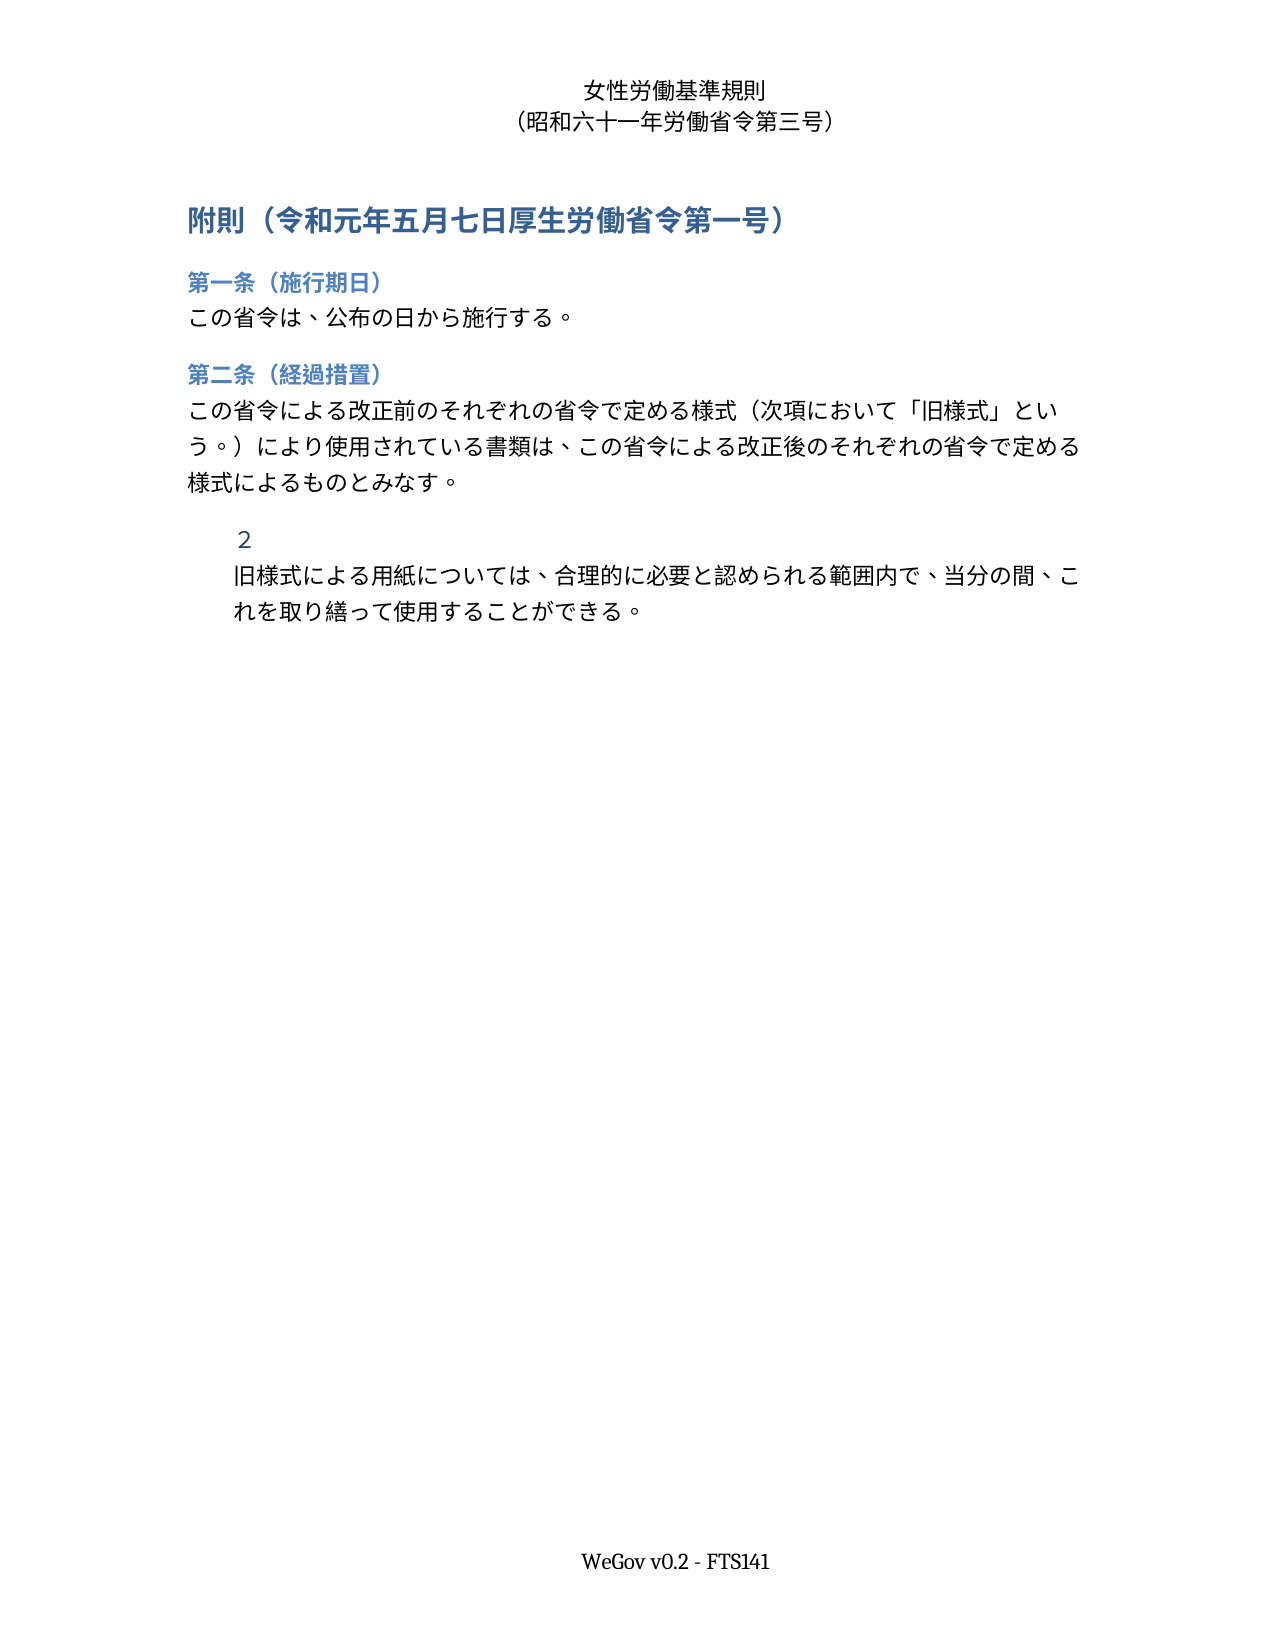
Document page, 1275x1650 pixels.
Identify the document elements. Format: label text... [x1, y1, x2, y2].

text この省令による改正前のそれぞれの省令で定める様式（次項において「旧様式」という。）により使用されている書類は、この省令による改正後のそれぞれの省令で定める様式によるものとみなす。 [187, 395, 1087, 498]
subtitle 附則（令和元年五月七日厚生労働省令第一号） [187, 200, 1087, 240]
text 旧様式による用紙については、合理的に必要と認められる範囲内で、当分の間、これを取り繕って使用することができる。 [233, 560, 1087, 627]
subtitle 第二条（経過措置） [187, 359, 1087, 390]
text この省令は、公布の日から施行する。 [187, 302, 1087, 334]
subtitle ２ [233, 524, 1087, 555]
subtitle 第一条（施行期日） [187, 266, 1087, 298]
